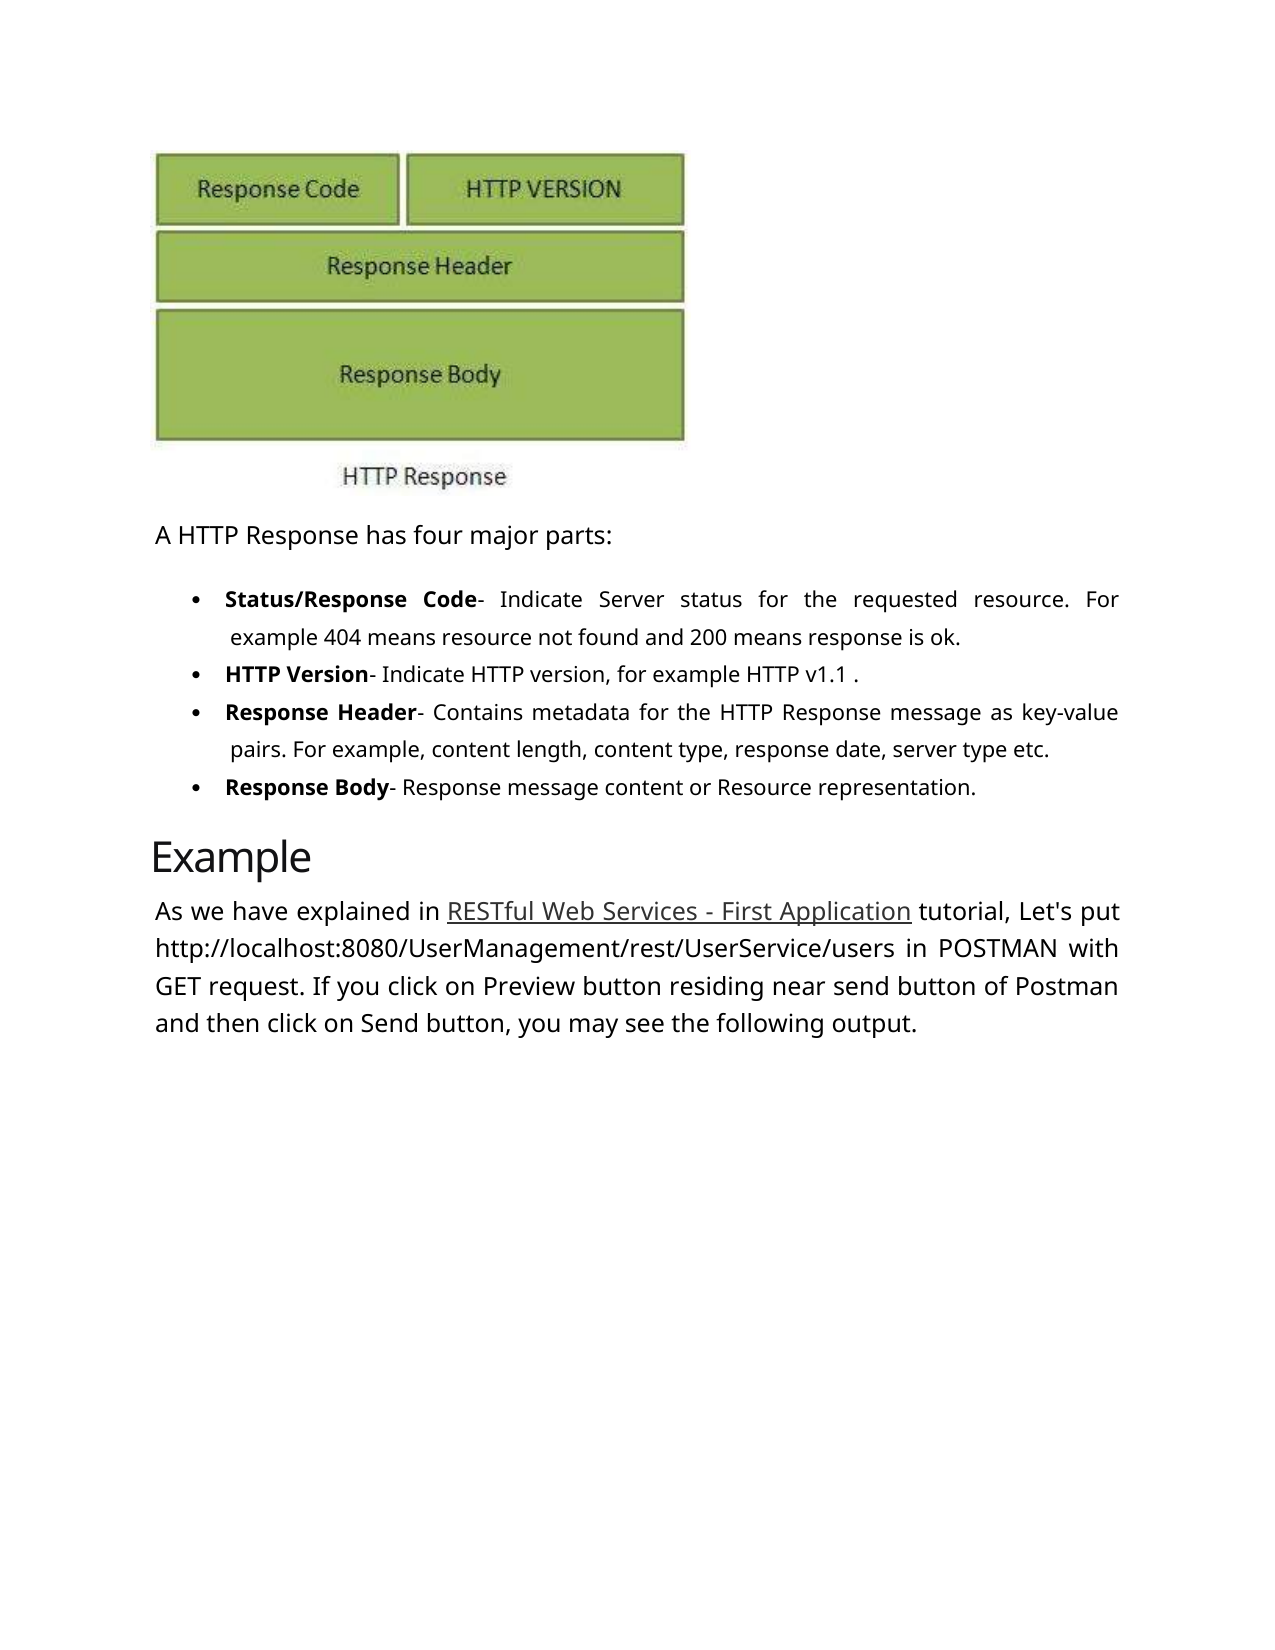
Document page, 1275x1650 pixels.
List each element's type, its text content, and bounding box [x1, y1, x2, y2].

text As we have explained in RESTful Web Services - First Application tutorial, Let's put http://localhost:8080/UserManagement/rest/UserService/users in POSTMAN with GET request. If you click on Preview button residing near send button of Postman and then click on Send button, you may see the following output. [155, 890, 1120, 1040]
list Response Body- Response message content or Resource representation. [192, 764, 1120, 802]
list Status/Response Code- Indicate Server status for the requested resource. For example 404 means resource not found and 200 means response is ok. [192, 577, 1120, 652]
text A HTTP Response has four major parts: [155, 514, 1120, 552]
list HTTP Version- Indicate HTTP version, for example HTTP v1.1 . [192, 652, 1120, 689]
picture [150, 150, 691, 496]
list Response Header- Contains metadata for the HTTP Response message as key-value pairs. For example, content length, content type, response date, server type etc. [192, 689, 1120, 764]
subtitle Example [150, 827, 1120, 885]
